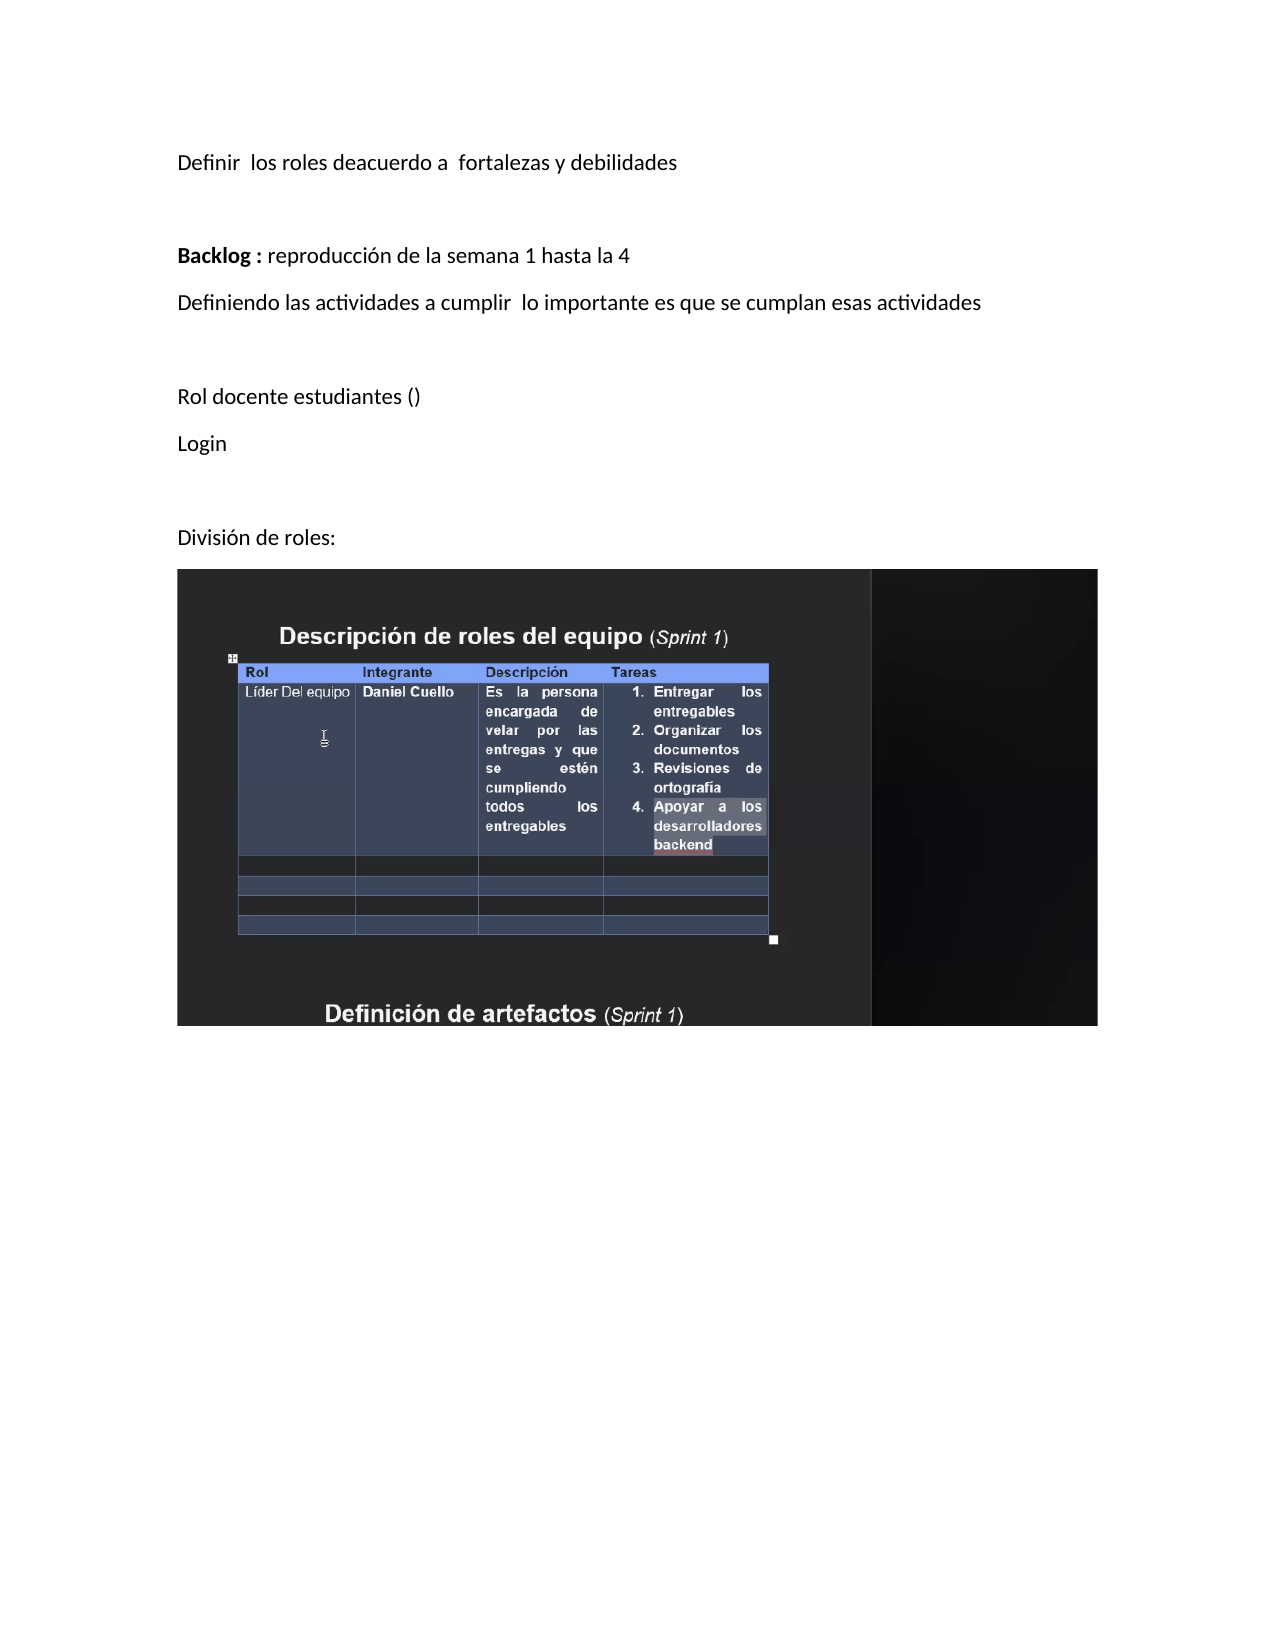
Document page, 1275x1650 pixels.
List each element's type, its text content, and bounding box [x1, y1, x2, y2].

text Definiendo las actividades a cumplir lo importante es que se cumplan esas actividades [177, 288, 1098, 316]
text Backlog : reproducción de la semana 1 hasta la 4 [177, 241, 1098, 269]
text División de roles: [177, 523, 1098, 551]
text Login [177, 429, 1098, 457]
text Rol docente estudiantes () [177, 382, 1098, 410]
picture [177, 569, 1098, 1026]
text Definir los roles deacuerdo a fortalezas y debilidades [177, 148, 1098, 176]
